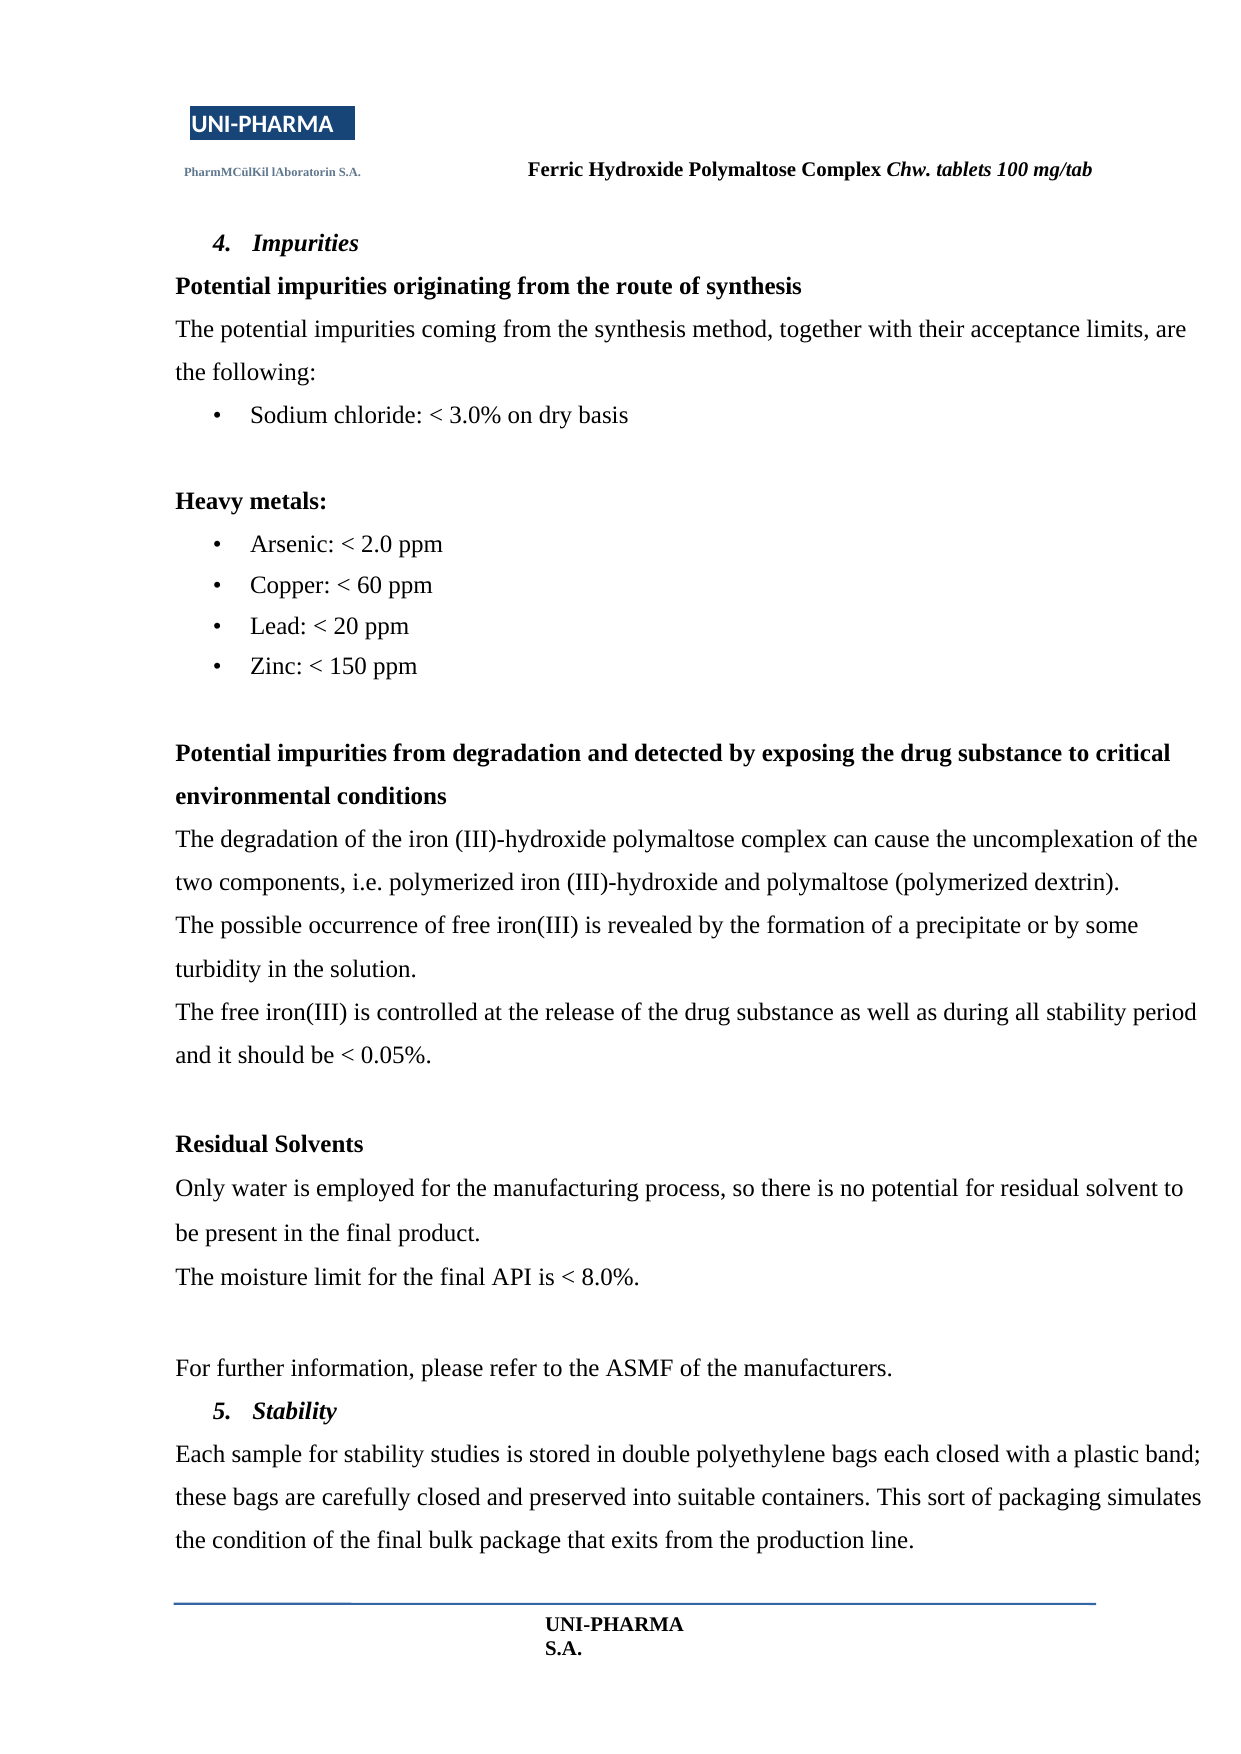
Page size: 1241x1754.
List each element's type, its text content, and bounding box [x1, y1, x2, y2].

list Zinc: < 150 ppm [213, 651, 1203, 680]
list Impurities [213, 228, 1203, 256]
text Potential impurities originating from the route of synthesis [175, 271, 1203, 299]
text Heavy metals: [175, 486, 1203, 515]
list Lead: < 20 ppm [213, 611, 1203, 639]
text Each sample for stability studies is stored in double polyethylene bags each closed with a plastic band; these bags are carefully closed and preserved into suitable containers. This sort of packaging simulates the condition of the final bulk package that exits from the production line. [175, 1439, 1203, 1554]
text The free iron(III) is controlled at the release of the drug substance as well as during all stability period and it should be < 0.05%. [175, 997, 1203, 1069]
list Arsenic: < 2.0 ppm [213, 529, 1203, 558]
text The degradation of the iron (III)-hydroxide polymaltose complex can cause the uncomplexation of the two components, i.e. polymerized iron (III)-hydroxide and polymaltose (polymerized dextrin). [175, 824, 1203, 896]
text For further information, please refer to the ASMF of the manufacturers. [175, 1353, 1203, 1381]
list Copper: < 60 ppm [213, 570, 1203, 599]
list Sodium chloride: < 3.0% on dry basis [213, 400, 1203, 429]
text Potential impurities from degradation and detected by exposing the drug substance to critical environmental conditions [175, 738, 1203, 810]
text Residual Solvents [175, 1129, 1203, 1158]
text The moisture limit for the final API is < 8.0%. [175, 1262, 1203, 1291]
list Stability [213, 1396, 1203, 1424]
text Only water is employed for the manufacturing process, so there is no potential for residual solvent to be present in the final product. [175, 1173, 1203, 1247]
text The possible occurrence of free iron(III) is revealed by the formation of a precipitate or by some turbidity in the solution. [175, 911, 1203, 982]
text The potential impurities coming from the synthesis method, together with their acceptance limits, are the following: [175, 314, 1203, 386]
